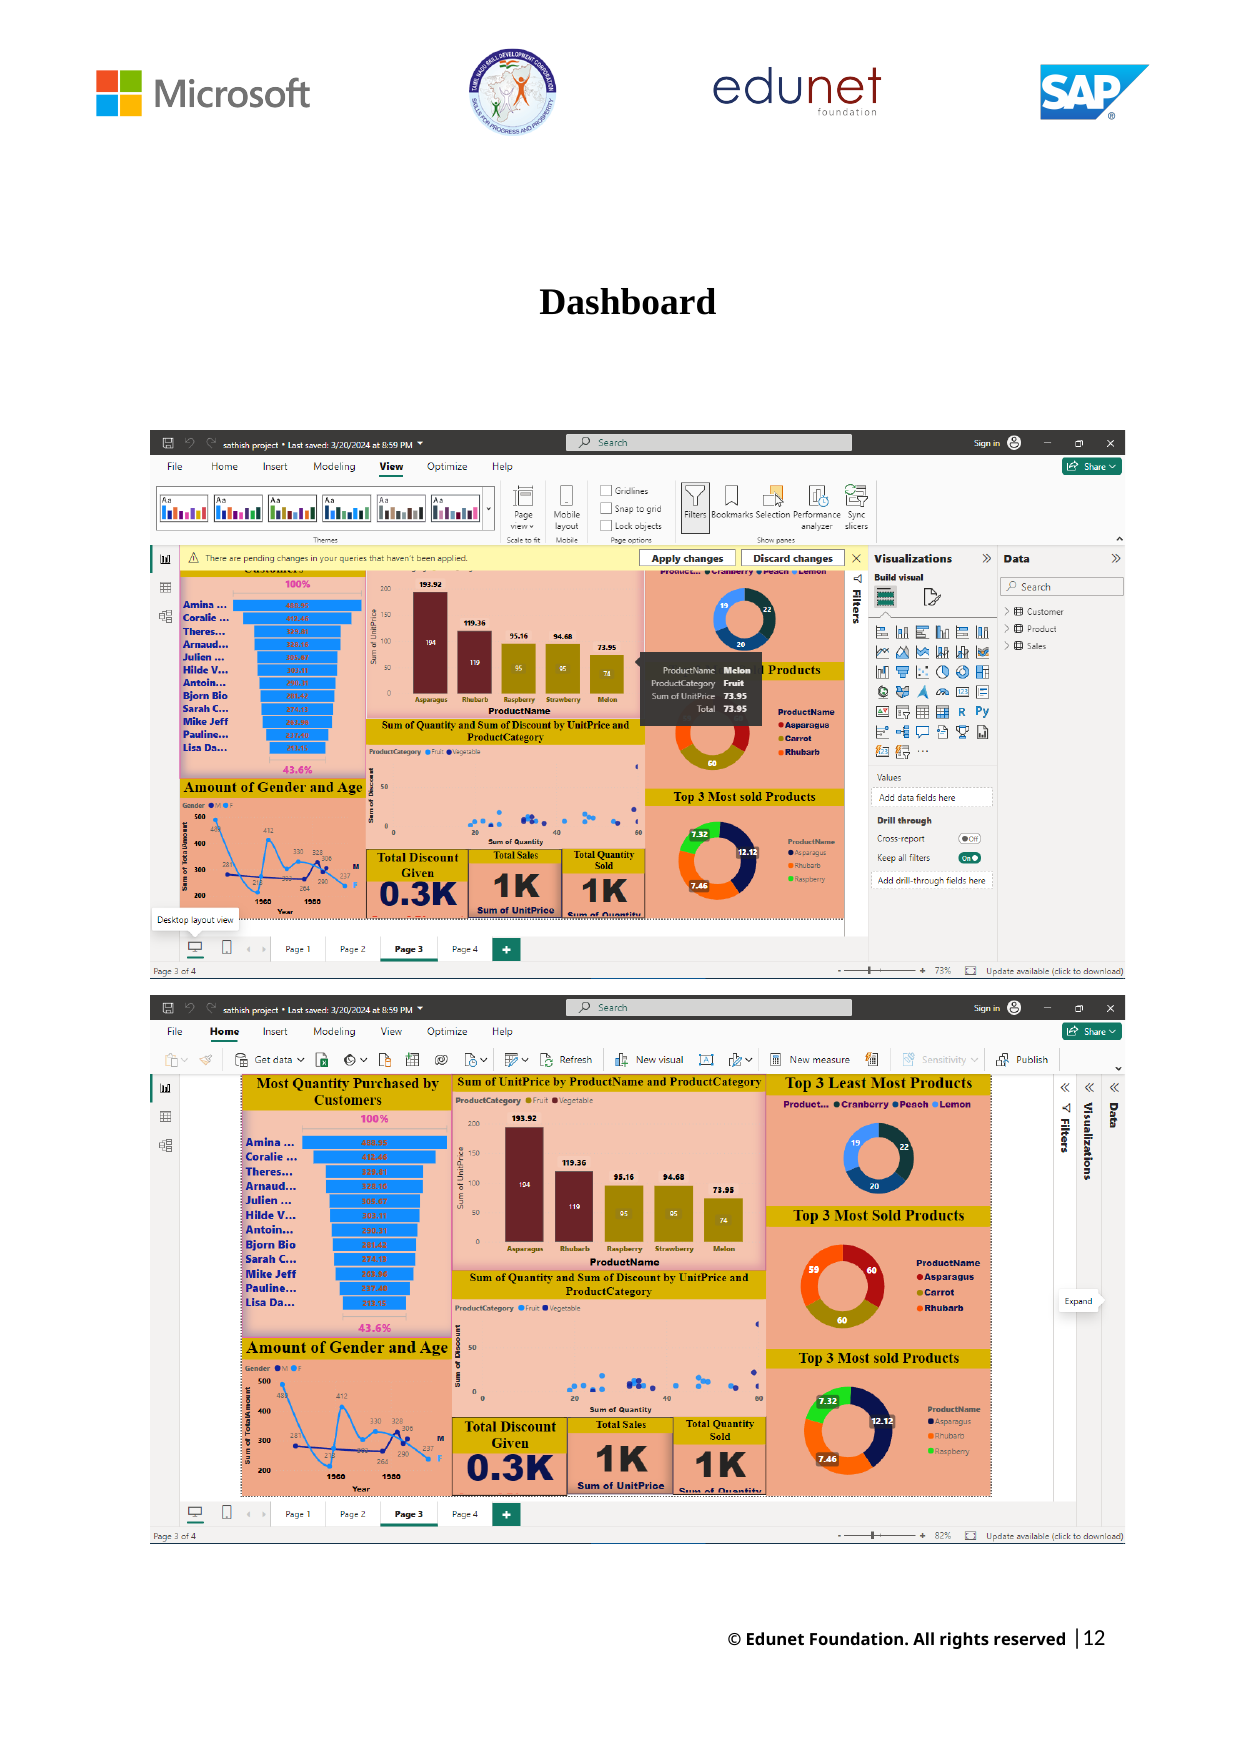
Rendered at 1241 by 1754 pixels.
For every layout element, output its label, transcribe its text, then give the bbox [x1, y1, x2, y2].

picture [91, 65, 316, 121]
text Dashboard [150, 279, 1105, 322]
picture [1039, 63, 1151, 121]
picture [150, 995, 1125, 1544]
picture [150, 430, 1125, 979]
picture [466, 45, 558, 137]
picture [706, 60, 889, 122]
